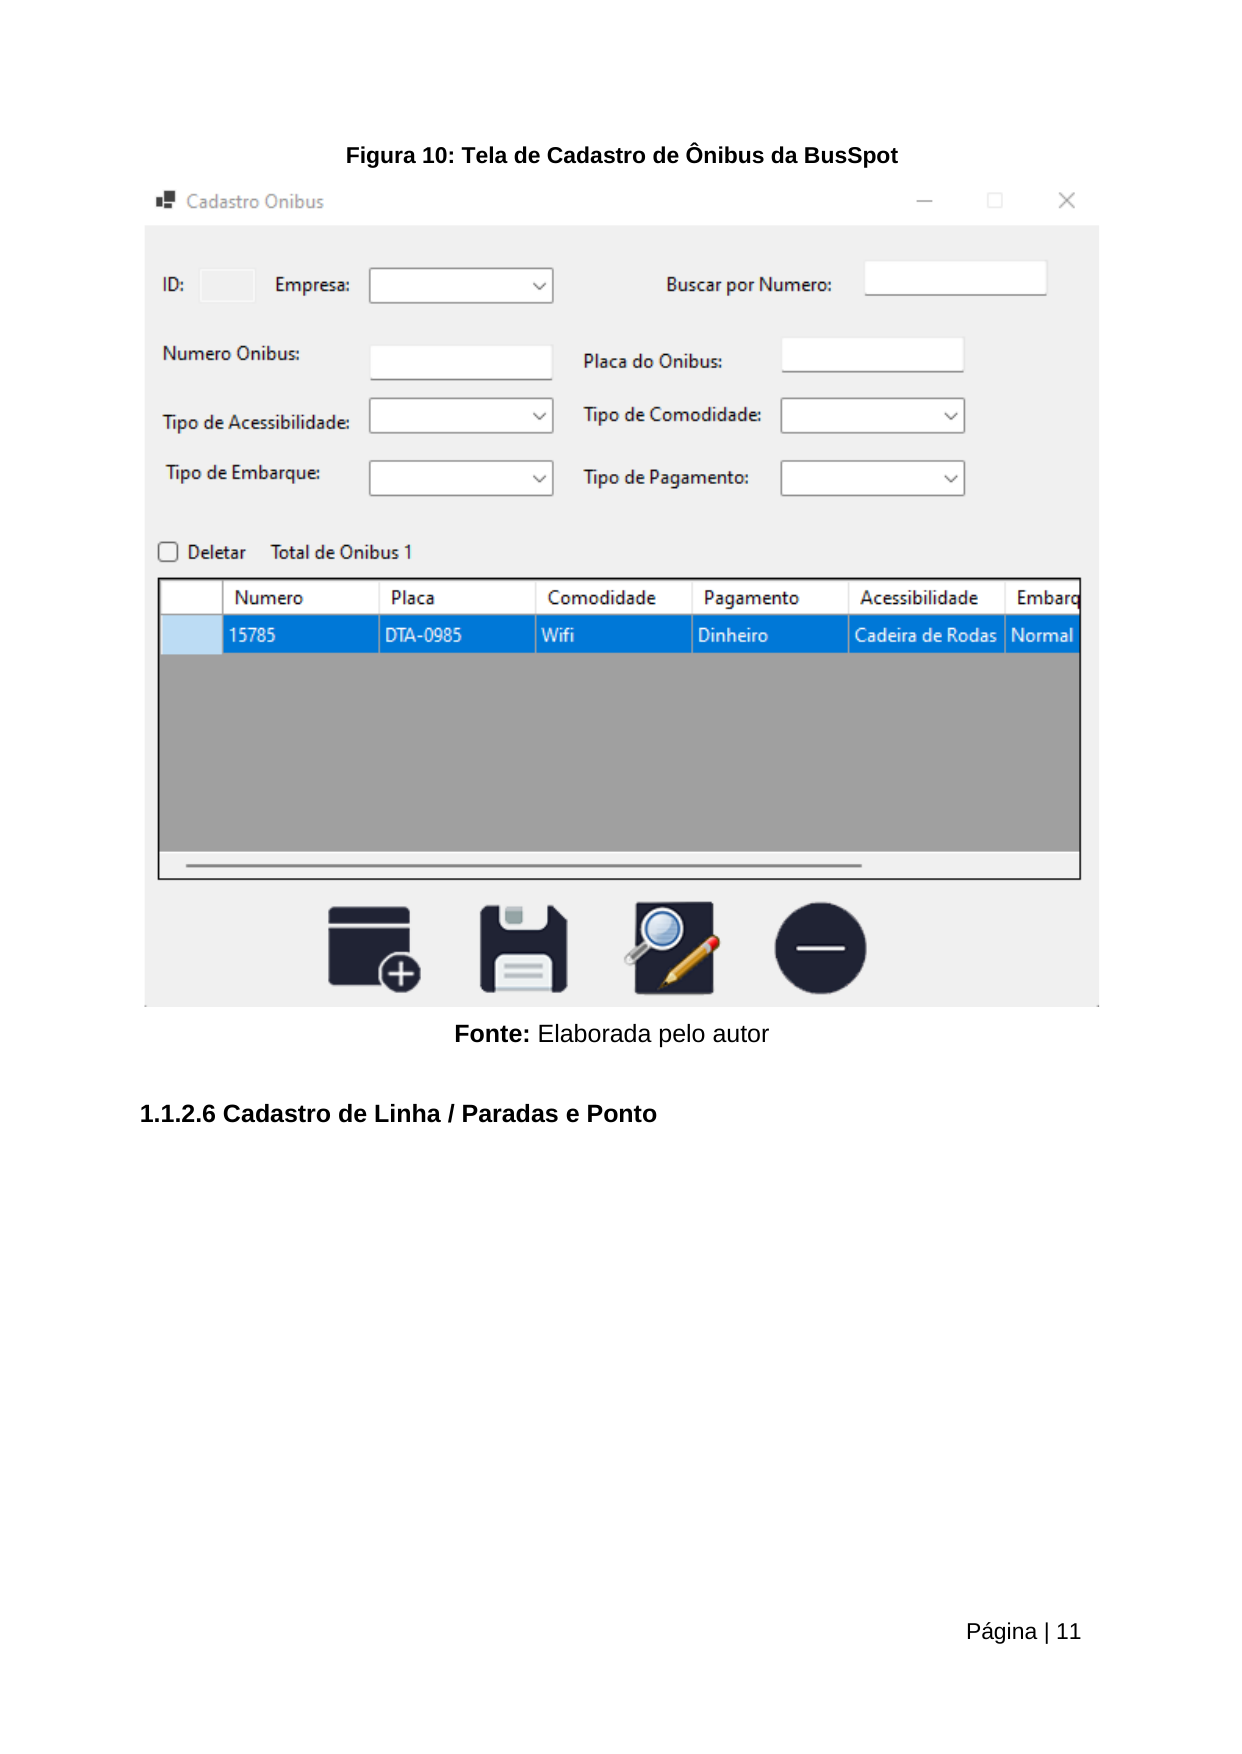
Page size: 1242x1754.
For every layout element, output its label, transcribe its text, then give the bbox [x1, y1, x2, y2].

subtitle 1.1.2.6 Cadastro de Linha / Paradas e Ponto [139, 1099, 1104, 1128]
picture [144, 188, 1100, 1007]
text Fonte: Elaborada pelo autor [139, 1019, 1084, 1047]
